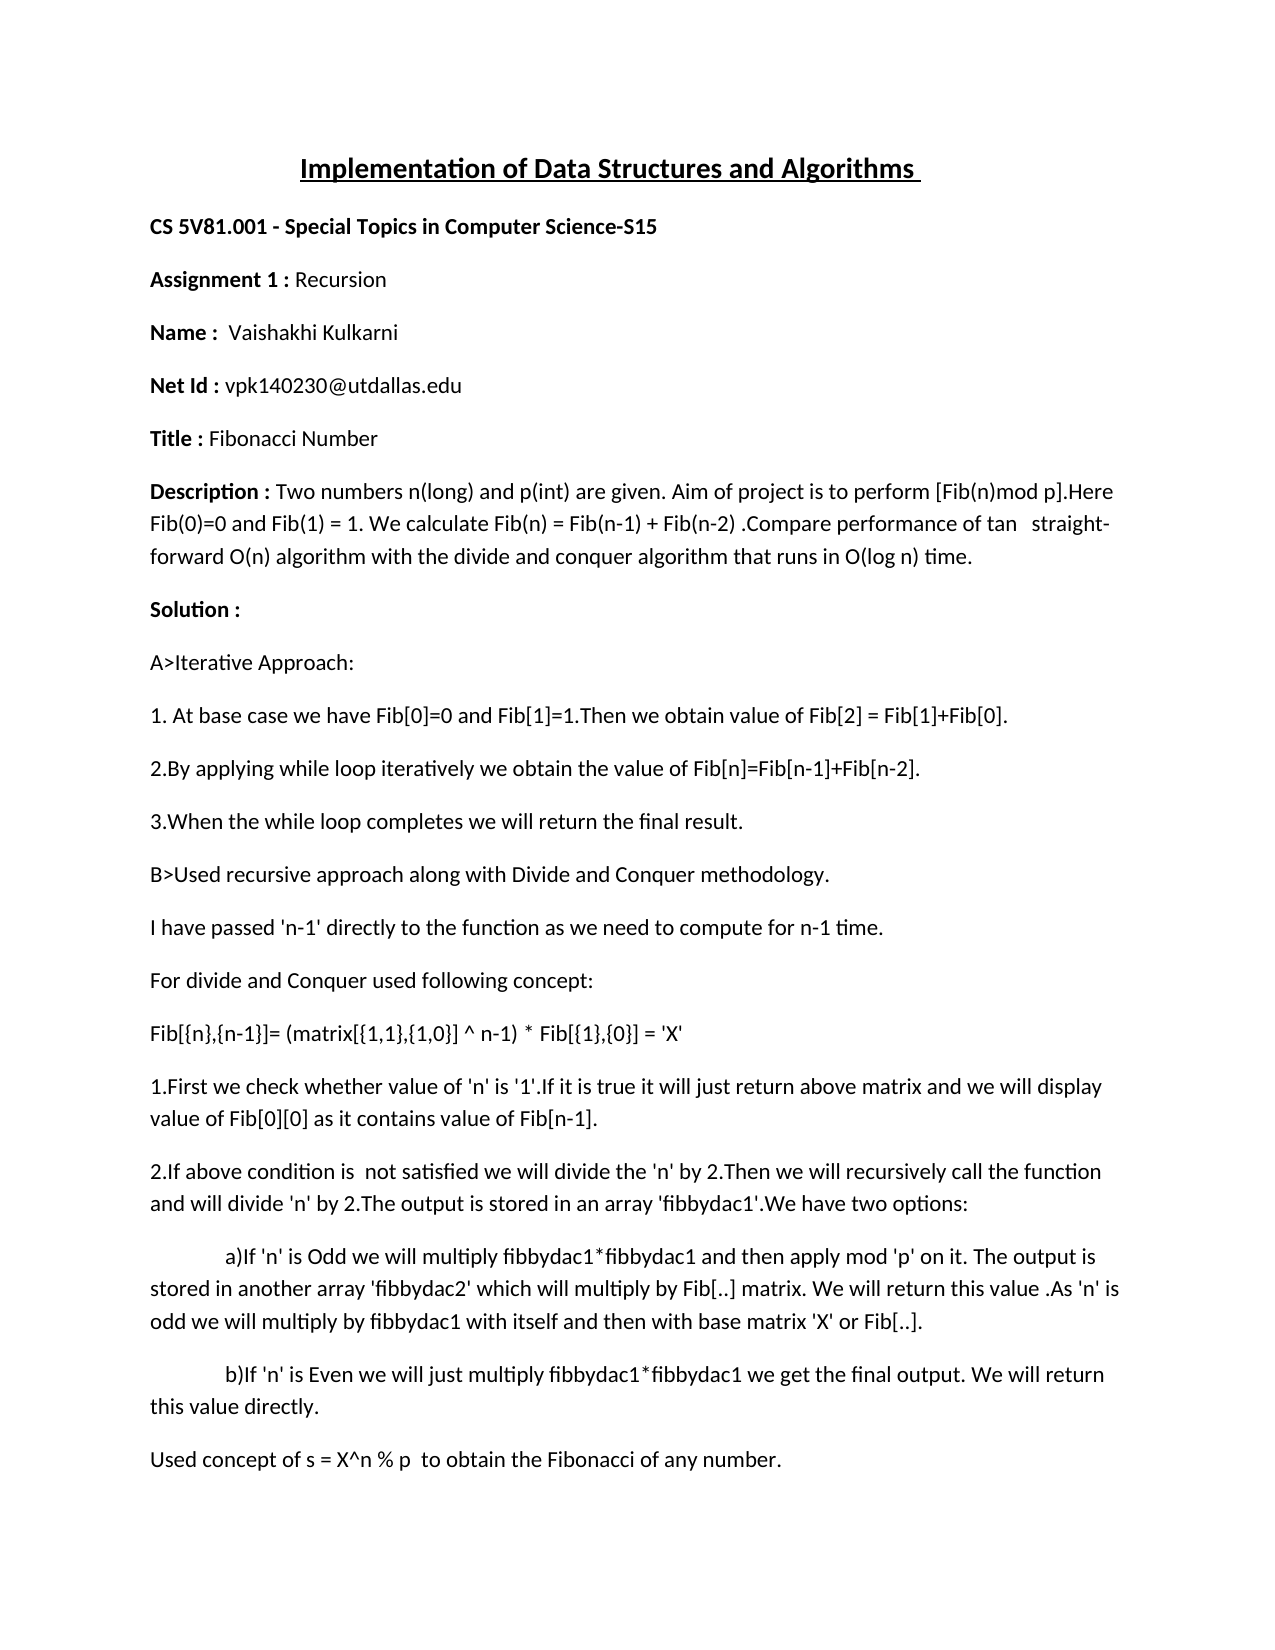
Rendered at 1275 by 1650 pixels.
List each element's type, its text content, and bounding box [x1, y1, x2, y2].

text Assignment 1 : Recursion [150, 265, 1125, 293]
text A>Iterative Approach: [150, 648, 1125, 676]
text b)If 'n' is Even we will just multiply fibbydac1*fibbydac1 we get the final output. We will return this value directly. [150, 1360, 1125, 1420]
text Title : Fibonacci Number [150, 424, 1125, 452]
text Net Id : vpk140230@utdallas.edu [150, 371, 1125, 399]
text 3.When the while loop completes we will return the final result. [150, 807, 1125, 835]
text CS 5V81.001 - Special Topics in Computer Science-S15 [150, 212, 1125, 240]
text Name : Vaishakhi Kulkarni [150, 318, 1125, 346]
text Solution : [150, 595, 1125, 623]
text For divide and Conquer used following concept: [150, 966, 1125, 994]
text 2.By applying while loop iteratively we obtain the value of Fib[n]=Fib[n-1]+Fib[n-2]. [150, 754, 1125, 782]
text 2.If above condition is not satisfied we will divide the 'n' by 2.Then we will recursively call the function and will divide 'n' by 2.The output is stored in an array 'fibbydac1'.We have two options: [150, 1157, 1125, 1217]
text Implementation of Data Structures and Algorithms [150, 150, 1125, 186]
text B>Used recursive approach along with Divide and Conquer methodology. [150, 860, 1125, 888]
text a)If 'n' is Odd we will multiply fibbydac1*fibbydac1 and then apply mod 'p' on it. The output is stored in another array 'fibbydac2' which will multiply by Fib[..] matrix. We will return this value .As 'n' is odd we will multiply by fibbydac1 with itself and then with base matrix 'X' or Fib[..]. [150, 1242, 1125, 1335]
text 1.First we check whether value of 'n' is '1'.If it is true it will just return above matrix and we will display value of Fib[0][0] as it contains value of Fib[n-1]. [150, 1072, 1125, 1132]
text Description : Two numbers n(long) and p(int) are given. Aim of project is to perform [Fib(n)mod p].Here Fib(0)=0 and Fib(1) = 1. We calculate Fib(n) = Fib(n-1) + Fib(n-2) .Compare performance of tan straight-forward O(n) algorithm with the divide and conquer algorithm that runs in O(log n) time. [150, 477, 1125, 570]
text Used concept of s = X^n % p to obtain the Fibonacci of any number. [150, 1445, 1125, 1473]
text Fib[{n},{n-1}]= (matrix[{1,1},{1,0}] ^ n-1) * Fib[{1},{0}] = 'X' [150, 1019, 1125, 1047]
text I have passed 'n-1' directly to the function as we need to compute for n-1 time. [150, 913, 1125, 941]
text 1. At base case we have Fib[0]=0 and Fib[1]=1.Then we obtain value of Fib[2] = Fib[1]+Fib[0]. [150, 701, 1125, 729]
